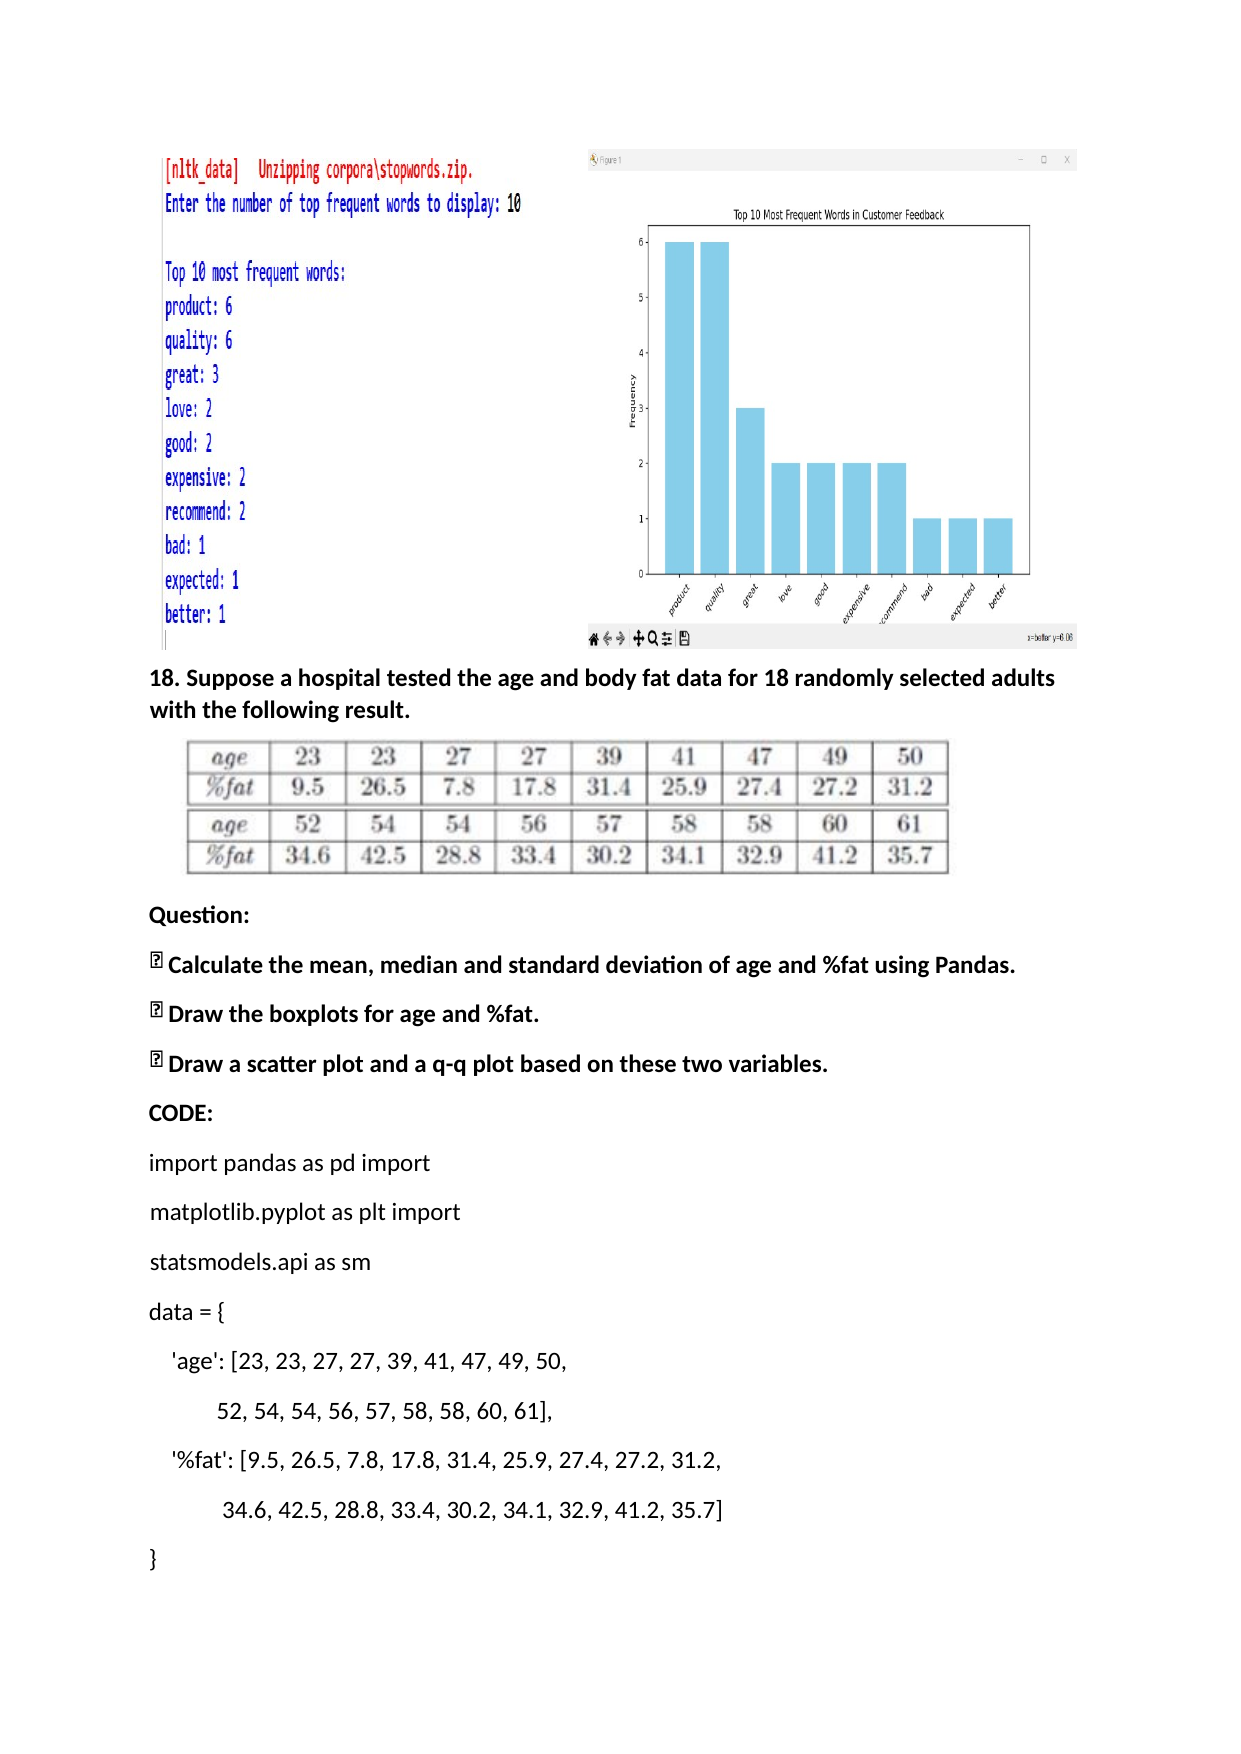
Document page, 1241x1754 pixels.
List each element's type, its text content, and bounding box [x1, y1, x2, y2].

text 34.6, 42.5, 28.8, 33.4, 30.2, 34.1, 32.9, 41.2, 35.7] [148, 1494, 1019, 1524]
text } [148, 1543, 1019, 1574]
text 18. Suppose a hospital tested the age and body fat data for 18 randomly selected adults with the following result. [148, 662, 1096, 725]
picture [150, 993, 175, 1024]
picture [150, 1042, 175, 1074]
text Draw the boxplots for age and %fat. [162, 998, 1096, 1029]
text 52, 54, 54, 56, 57, 58, 58, 60, 61], [148, 1395, 1019, 1425]
picture [156, 738, 1007, 887]
picture [150, 943, 175, 975]
text Calculate the mean, median and standard deviation of age and %fat using Pandas. [162, 949, 1096, 979]
text CODE: [148, 1098, 1096, 1128]
text Draw a scatter plot and a q-q plot based on these two variables. [162, 1048, 1096, 1078]
picture [156, 149, 1077, 650]
text data = { [148, 1296, 1019, 1326]
text 'age': [23, 23, 27, 27, 39, 41, 47, 49, 50, [148, 1345, 1019, 1376]
text '%fat': [9.5, 26.5, 7.8, 17.8, 31.4, 25.9, 27.4, 27.2, 31.2, [148, 1444, 1019, 1475]
text Question: [148, 899, 1096, 930]
text import pandas as pd import matplotlib.pyplot as plt import statsmodels.api as sm [148, 1147, 461, 1276]
